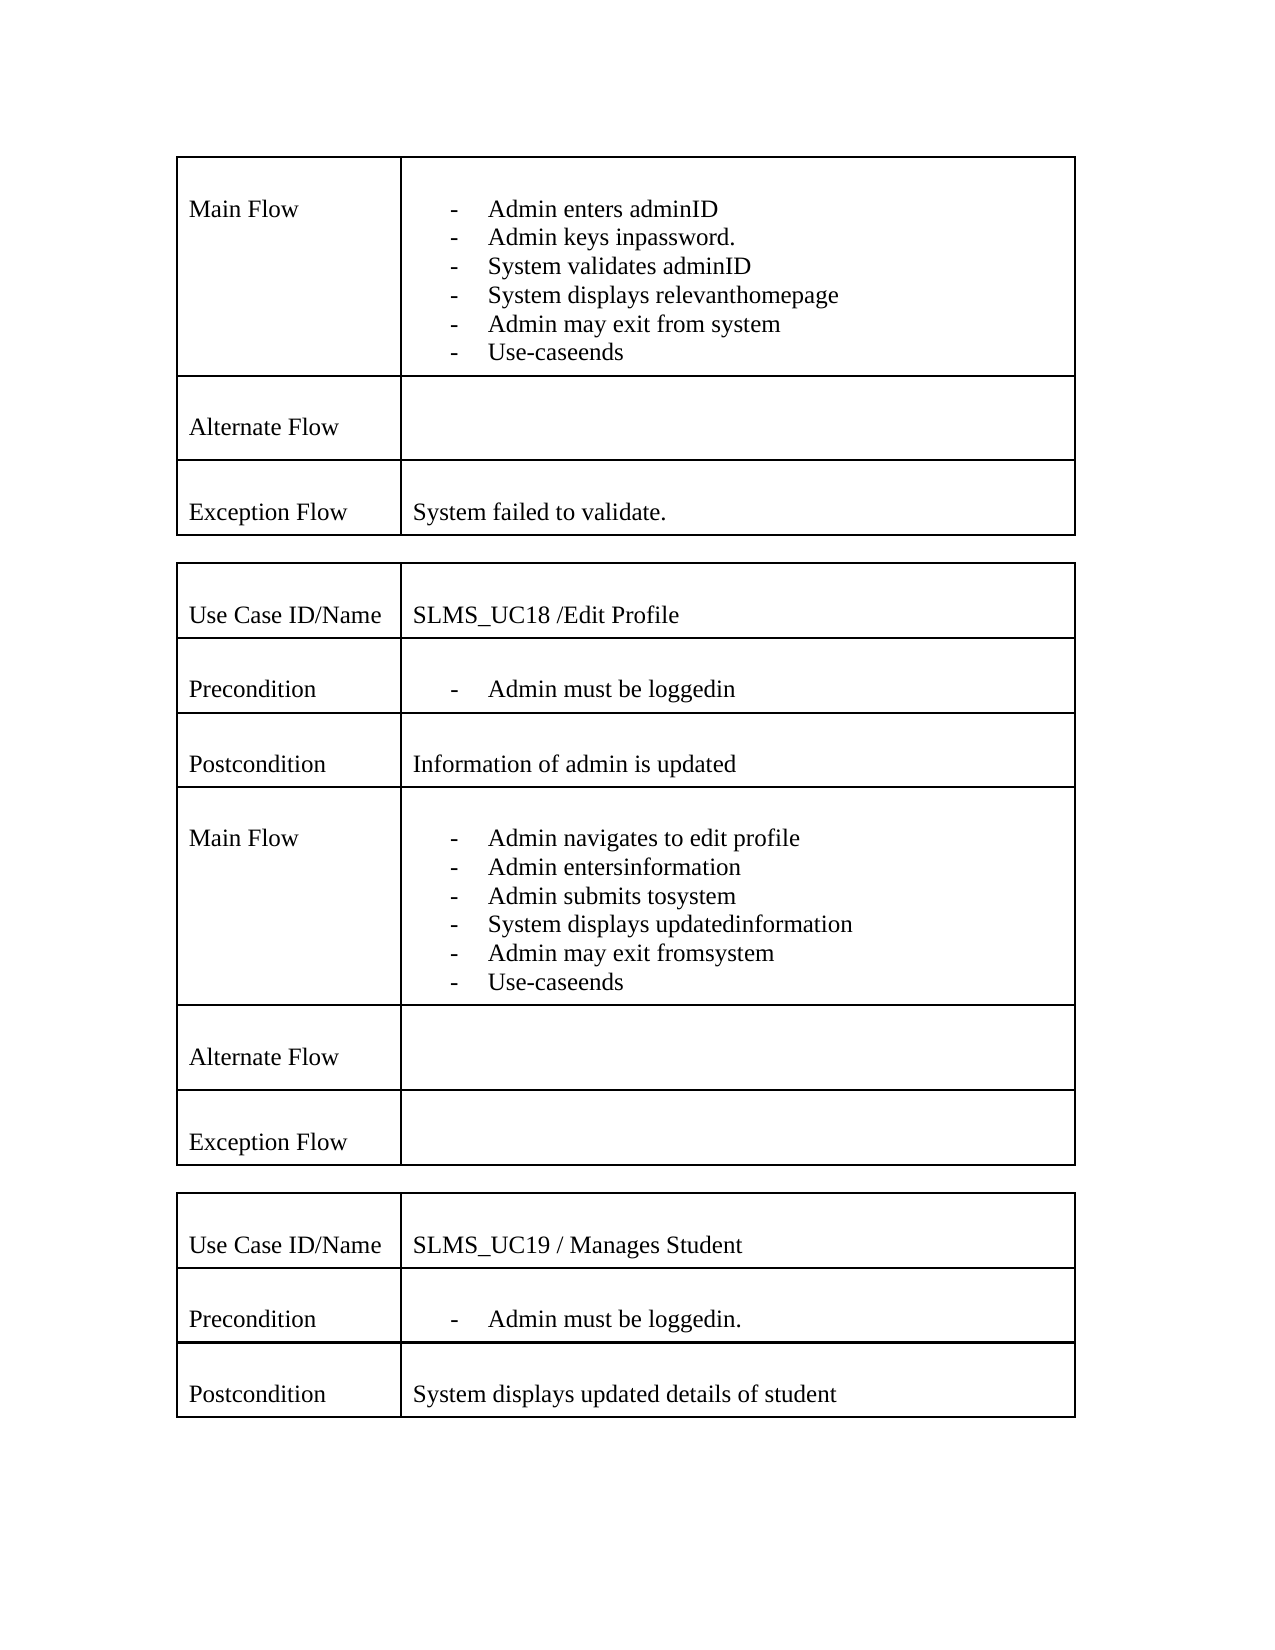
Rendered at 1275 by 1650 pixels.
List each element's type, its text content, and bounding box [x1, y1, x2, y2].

table_cell Information of admin is updated [402, 714, 1074, 786]
table_cell Precondition [178, 639, 400, 712]
table_cell [402, 1091, 1074, 1164]
table_header Use Case ID/Name [178, 1194, 400, 1267]
table_cell Postcondition [178, 714, 400, 786]
table_header SLMS_UC19 / Manages Student [402, 1194, 1074, 1267]
table_header Use Case ID/Name [178, 564, 400, 637]
table_cell Postcondition [178, 1344, 400, 1416]
table_cell - Admin must be loggedin. [402, 1269, 1074, 1341]
table_cell Main Flow [178, 158, 400, 375]
table_cell Exception Flow [178, 461, 400, 534]
table_header SLMS_UC18 /Edit Profile [402, 564, 1074, 637]
table_cell Exception Flow [178, 1091, 400, 1164]
table_cell [402, 1006, 1074, 1089]
table_cell Precondition [178, 1269, 400, 1341]
table_cell System displays updated details of student [402, 1344, 1074, 1416]
table_cell System failed to validate. [402, 461, 1074, 534]
table_cell Admin enters adminID Admin keys inpassword. System validates adminID System displays relevanthomepage Admin may exit from system Use-caseends [402, 158, 1074, 375]
table_cell Main Flow [178, 788, 400, 1004]
table_cell - Admin must be loggedin [402, 639, 1074, 712]
table_cell Alternate Flow [178, 1006, 400, 1089]
table_cell Admin navigates to edit profile Admin entersinformation Admin submits tosystem System displays updatedinformation Admin may exit fromsystem Use-caseends [402, 788, 1074, 1004]
table_cell Alternate Flow [178, 377, 400, 459]
table_cell [402, 377, 1074, 459]
